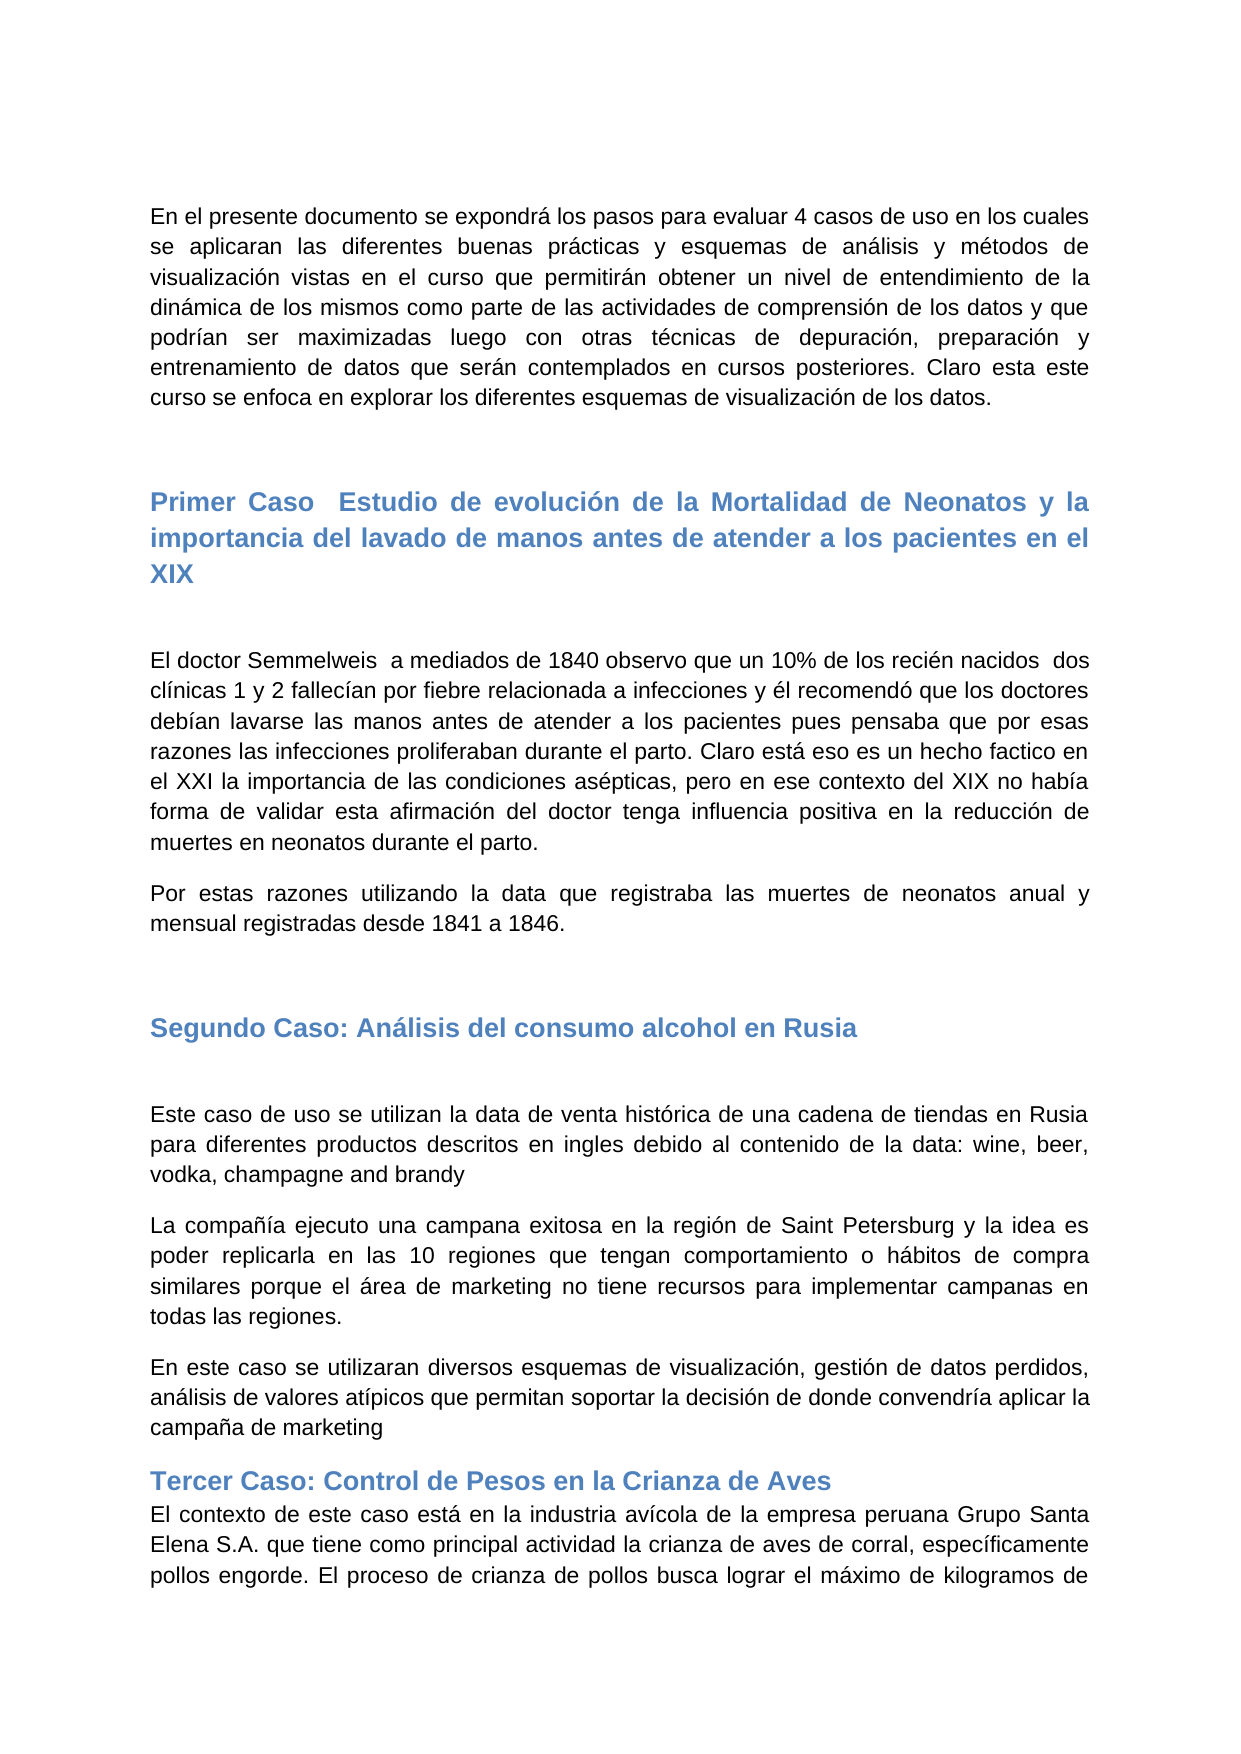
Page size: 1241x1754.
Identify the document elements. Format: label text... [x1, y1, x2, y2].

text En este caso se utilizaran diversos esquemas de visualización, gestión de datos perdidos, análisis de valores atípicos que permitan soportar la decisión de donde convendría aplicar la campaña de marketing [150, 1354, 1090, 1441]
text En el presente documento se expondrá los pasos para evaluar 4 casos de uso en los cuales se aplicaran las diferentes buenas prácticas y esquemas de análisis y métodos de visualización vistas en el curso que permitirán obtener un nivel de entendimiento de la dinámica de los mismos como parte de las actividades de comprensión de los datos y que podrían ser maximizadas luego con otras técnicas de depuración, preparación y entrenamiento de datos que serán contemplados en cursos posteriores. Claro esta este curso se enfoca en explorar los diferentes esquemas de visualización de los datos. [150, 203, 1090, 411]
text La compañía ejecuto una campana exitosa en la región de Saint Petersburg y la idea es poder replicarla en las 10 regiones que tengan comportamiento o hábitos de compra similares porque el área de marketing no tiene recursos para implementar campanas en todas las regiones. [150, 1212, 1090, 1329]
subtitle Tercer Caso: Control de Pesos en la Crianza de Aves [150, 1465, 1090, 1497]
text Por estas razones utilizando la data que registraba las muertes de neonatos anual y mensual registradas desde 1841 a 1846. [150, 879, 1090, 936]
text Este caso de uso se utilizan la data de venta histórica de una cadena de tiendas en Rusia para diferentes productos descritos en ingles debido al contenido de la data: wine, beer, vodka, champagne and brandy [150, 1101, 1090, 1187]
subtitle Segundo Caso: Análisis del consumo alcohol en Rusia [150, 1012, 1090, 1043]
subtitle Primer Caso Estudio de evolución de la Mortalidad de Neonatos y la importancia del lavado de manos antes de atender a los pacientes en el XIX [150, 486, 1090, 589]
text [150, 1501, 1090, 1588]
text El doctor Semmelweis a mediados de 1840 observo que un 10% de los recién nacidos dos clínicas 1 y 2 fallecían por fiebre relacionada a infecciones y él recomendó que los doctores debían lavarse las manos antes de atender a los pacientes pues pensaba que por esas razones las infecciones proliferaban durante el parto. Claro está eso es un hecho factico en el XXI la importancia de las condiciones asépticas, pero en ese contexto del XIX no había forma de validar esta afirmación del doctor tenga influencia positiva en la reducción de muertes en neonatos durante el parto. [150, 647, 1090, 855]
